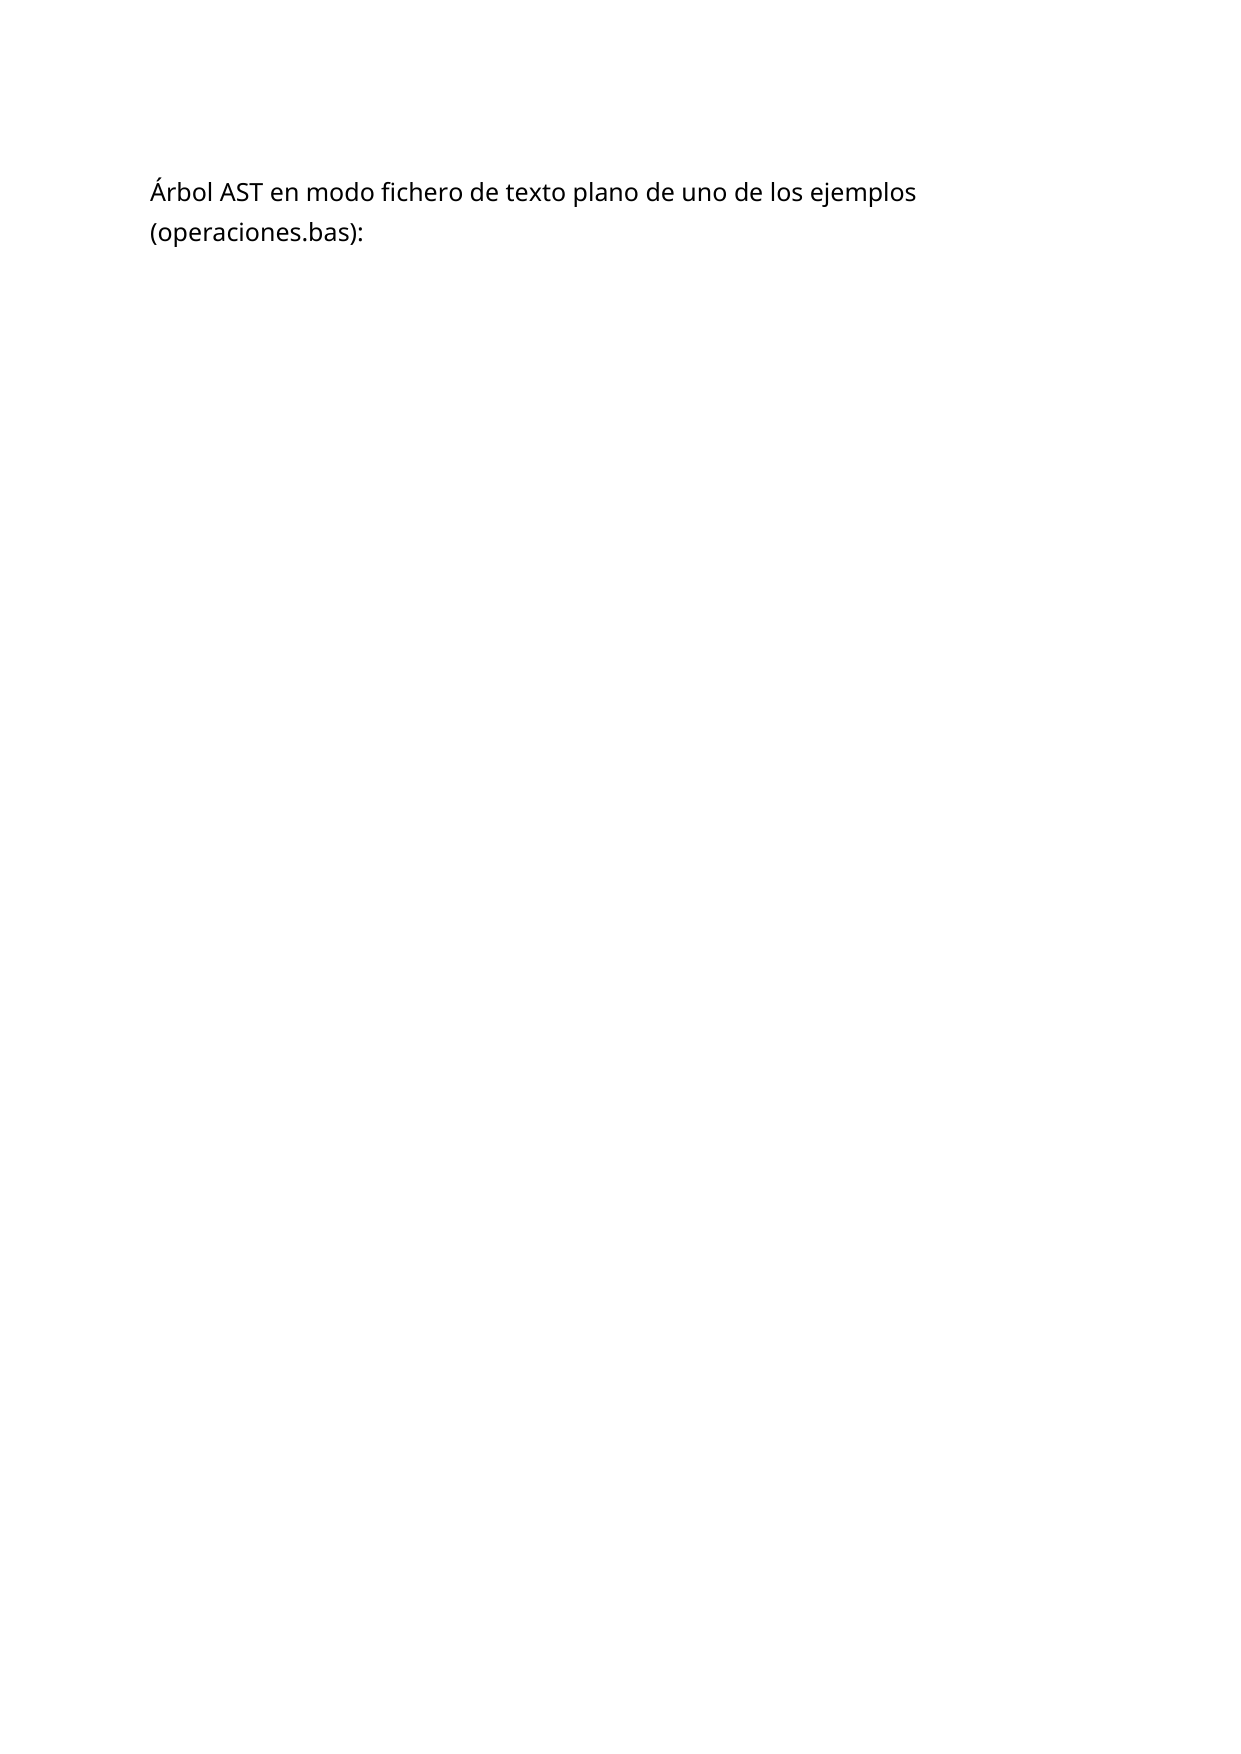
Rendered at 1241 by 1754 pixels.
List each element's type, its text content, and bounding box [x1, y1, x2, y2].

text Árbol AST en modo fichero de texto plano de uno de los ejemplos (operaciones.bas): [150, 175, 1090, 248]
